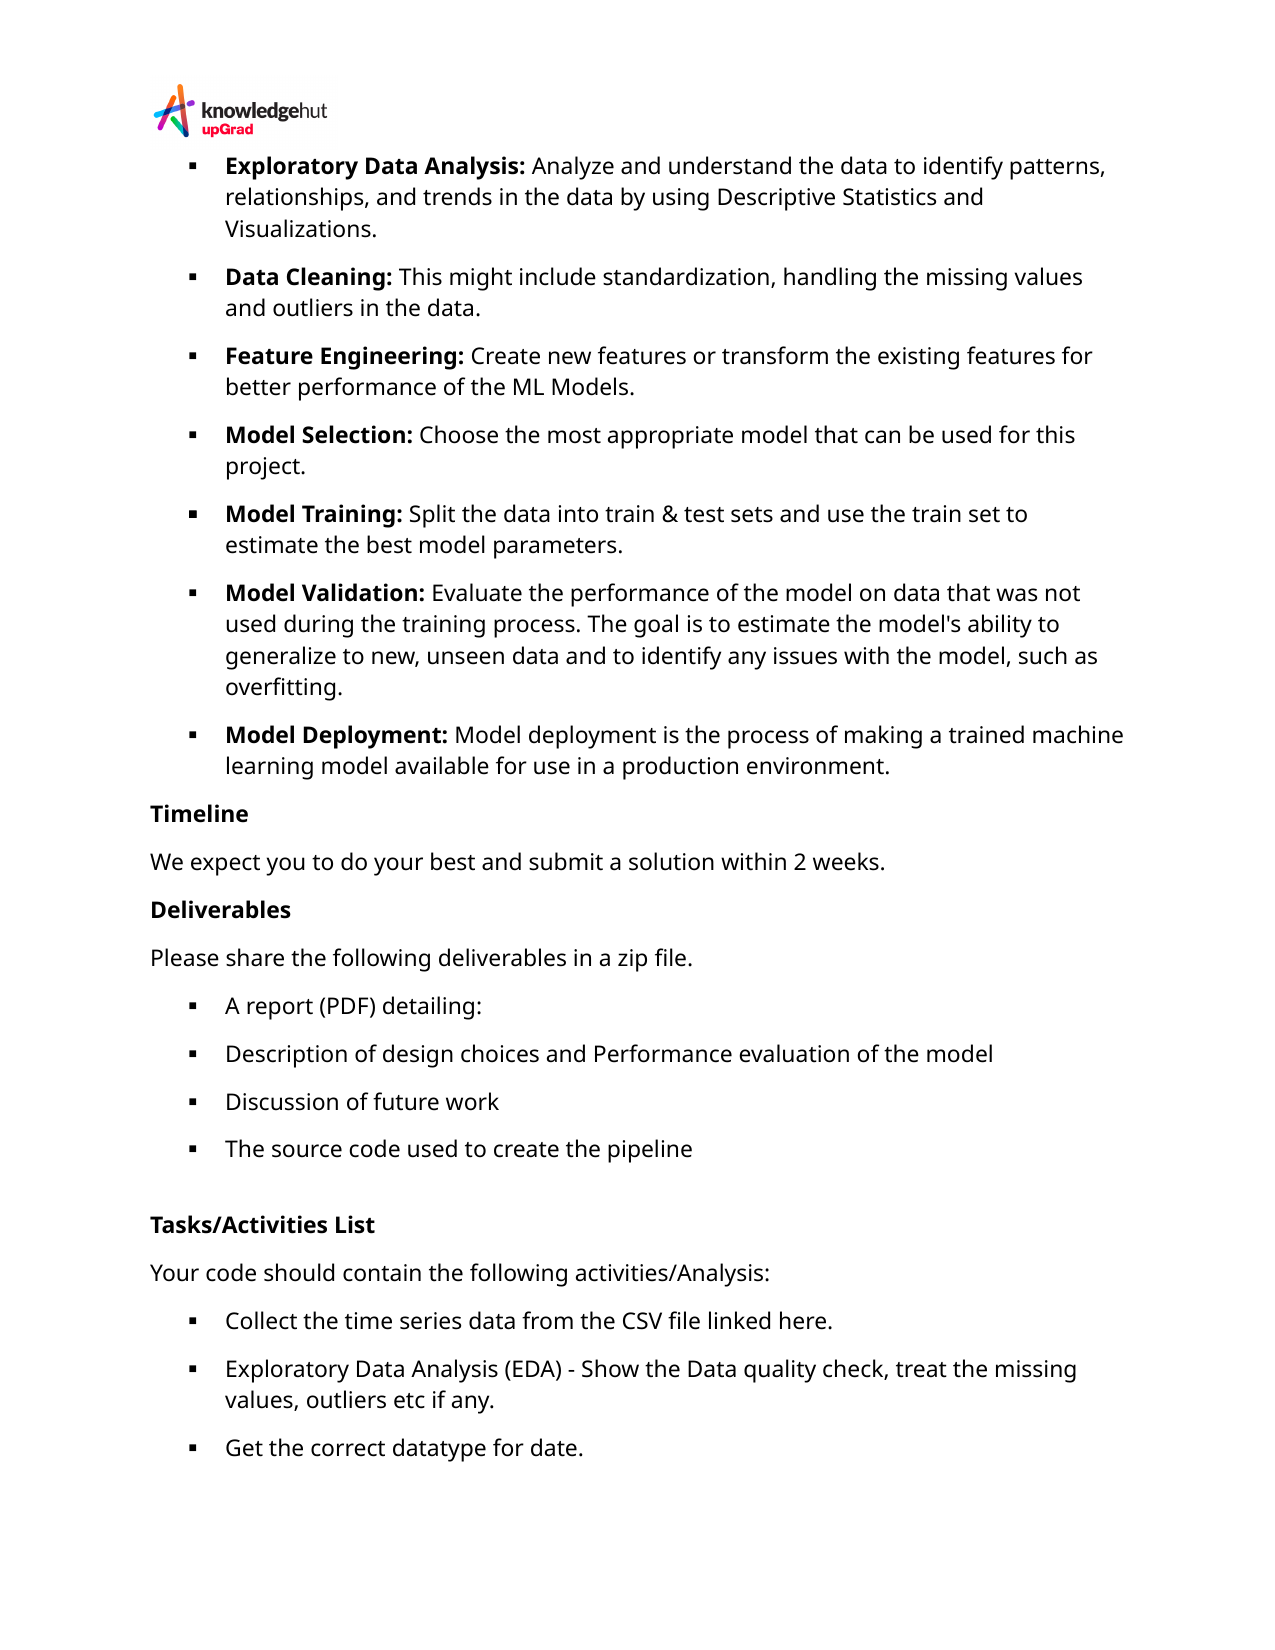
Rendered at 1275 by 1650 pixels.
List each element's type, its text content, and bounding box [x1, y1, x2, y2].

text Deliverables [150, 894, 1125, 925]
list Feature Engineering: Create new features or transform the existing features for better performance of the ML Models. [187, 339, 1125, 402]
list Model Deployment: Model deployment is the process of making a trained machine learning model available for use in a production environment. [187, 719, 1125, 781]
text Timeline [150, 798, 1125, 829]
picture [150, 75, 338, 150]
text Tasks/Activities List [150, 1209, 1125, 1241]
list Exploratory Data Analysis: Analyze and understand the data to identify patterns, relationships, and trends in the data by using Descriptive Statistics and Visualizations. [187, 150, 1125, 244]
list Get the correct datatype for date. [187, 1432, 1125, 1463]
text Your code should contain the following activities/Analysis: [150, 1257, 1125, 1288]
list The source code used to create the pipeline [187, 1133, 1125, 1193]
text We expect you to do your best and submit a solution within 2 weeks. [150, 846, 1125, 877]
list A report (PDF) detailing: [187, 989, 1125, 1021]
text Please share the following deliverables in a zip file. [150, 942, 1125, 973]
list Data Cleaning: This might include standardization, handling the missing values and outliers in the data. [187, 260, 1125, 323]
list Exploratory Data Analysis (EDA) - Show the Data quality check, treat the missing values, outliers etc if any. [187, 1353, 1125, 1416]
list Model Selection: Choose the most appropriate model that can be used for this project. [187, 419, 1125, 481]
list Discussion of future work [187, 1085, 1125, 1117]
list Description of design choices and Performance evaluation of the model [187, 1037, 1125, 1069]
list Model Validation: Evaluate the performance of the model on data that was not used during the training process. The goal is to estimate the model's ability to generalize to new, unseen data and to identify any issues with the model, such as overfitting. [187, 577, 1125, 702]
list Collect the time series data from the CSV file linked here. [187, 1305, 1125, 1336]
list Model Training: Split the data into train & test sets and use the train set to estimate the best model parameters. [187, 498, 1125, 560]
